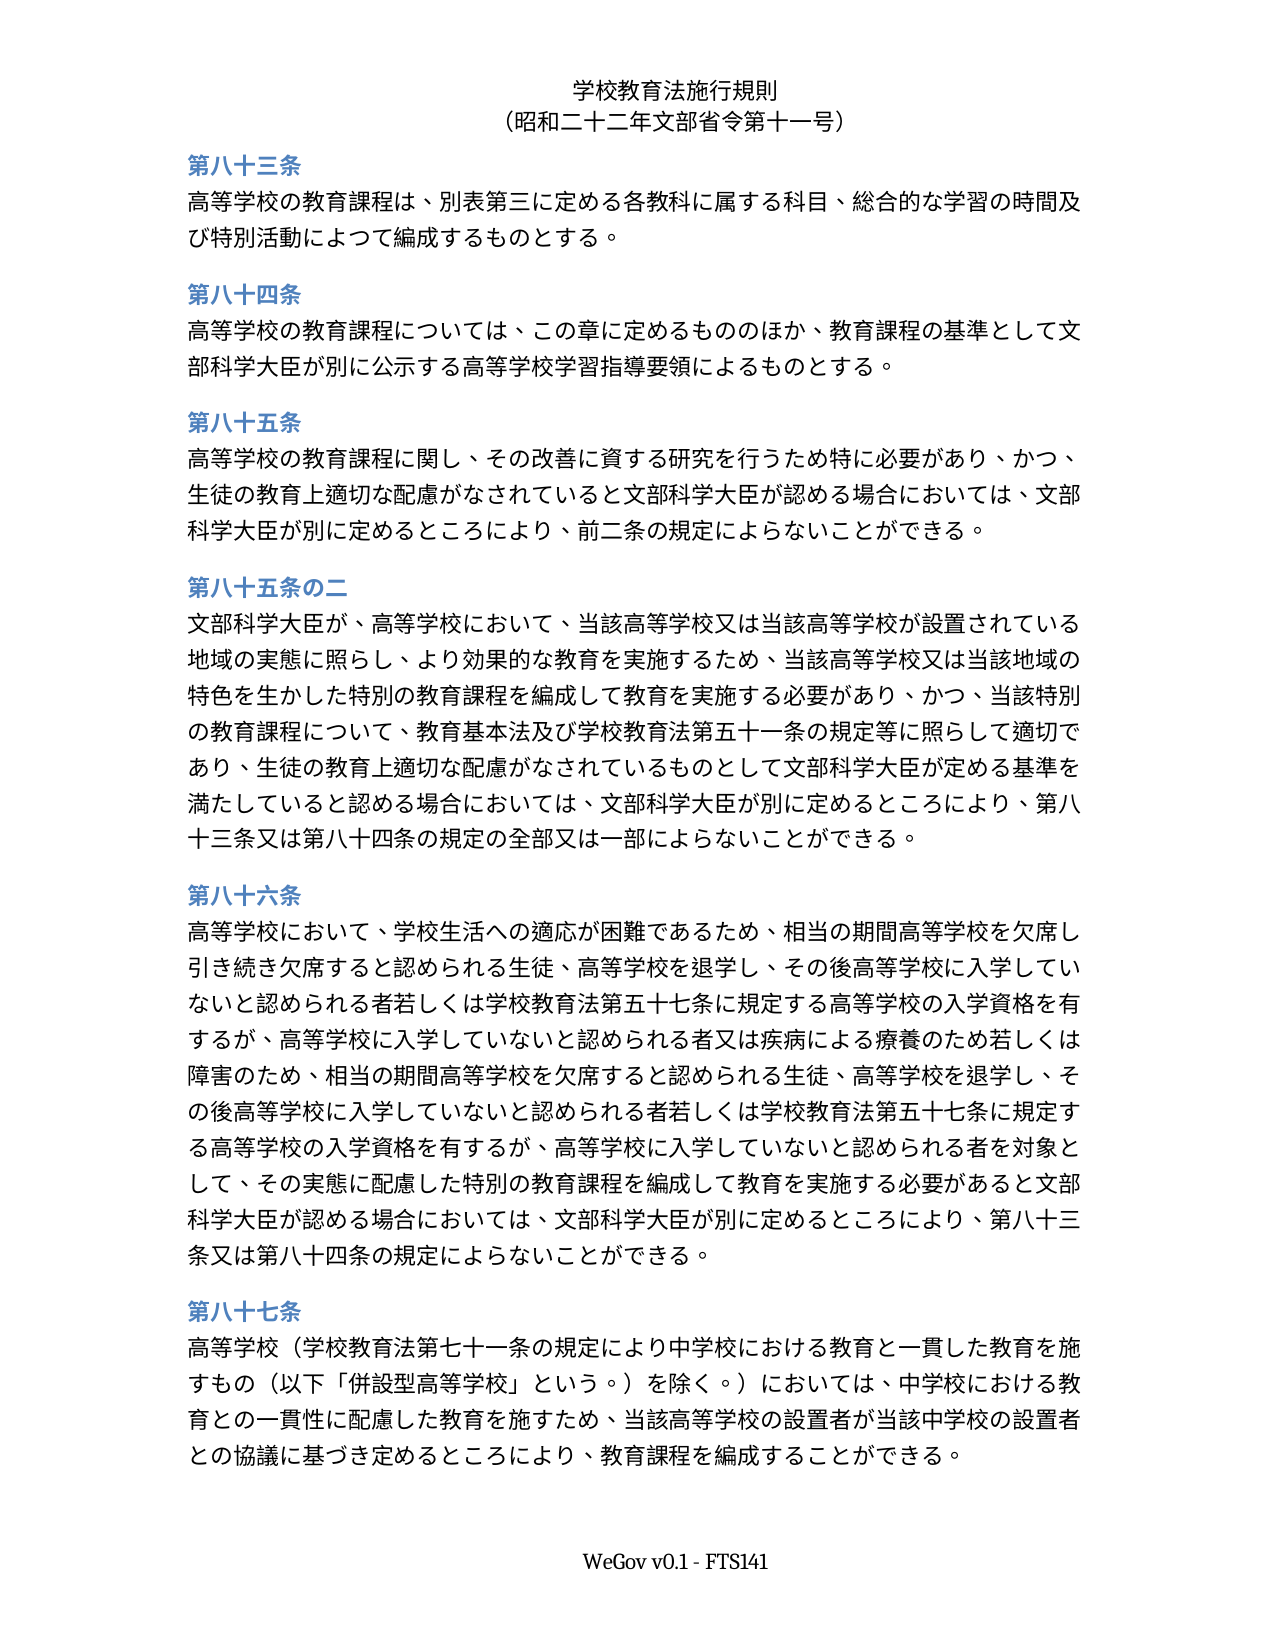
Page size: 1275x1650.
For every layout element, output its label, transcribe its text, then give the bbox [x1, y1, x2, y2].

subtitle 第八十五条の二 [187, 572, 1087, 603]
text 文部科学大臣が、高等学校において、当該高等学校又は当該高等学校が設置されている地域の実態に照らし、より効果的な教育を実施するため、当該高等学校又は当該地域の特色を生かした特別の教育課程を編成して教育を実施する必要があり、かつ、当該特別の教育課程について、教育基本法及び学校教育法第五十一条の規定等に照らして適切であり、生徒の教育上適切な配慮がなされているものとして文部科学大臣が定める基準を満たしていると認める場合においては、文部科学大臣が別に定めるところにより、第八十三条又は第八十四条の規定の全部又は一部によらないことができる。 [187, 608, 1087, 855]
subtitle 第八十三条 [187, 150, 1087, 181]
text 高等学校の教育課程については、この章に定めるもののほか、教育課程の基準として文部科学大臣が別に公示する高等学校学習指導要領によるものとする。 [187, 314, 1087, 382]
text 高等学校において、学校生活への適応が困難であるため、相当の期間高等学校を欠席し引き続き欠席すると認められる生徒、高等学校を退学し、その後高等学校に入学していないと認められる者若しくは学校教育法第五十七条に規定する高等学校の入学資格を有するが、高等学校に入学していないと認められる者又は疾病による療養のため若しくは障害のため、相当の期間高等学校を欠席すると認められる生徒、高等学校を退学し、その後高等学校に入学していないと認められる者若しくは学校教育法第五十七条に規定する高等学校の入学資格を有するが、高等学校に入学していないと認められる者を対象として、その実態に配慮した特別の教育課程を編成して教育を実施する必要があると文部科学大臣が認める場合においては、文部科学大臣が別に定めるところにより、第八十三条又は第八十四条の規定によらないことができる。 [187, 916, 1087, 1271]
subtitle 第八十五条 [187, 407, 1087, 438]
text 高等学校の教育課程は、別表第三に定める各教科に属する科目、総合的な学習の時間及び特別活動によつて編成するものとする。 [187, 186, 1087, 253]
text 高等学校（学校教育法第七十一条の規定により中学校における教育と一貫した教育を施すもの（以下「併設型高等学校」という。）を除く。）においては、中学校における教育との一貫性に配慮した教育を施すため、当該高等学校の設置者が当該中学校の設置者との協議に基づき定めるところにより、教育課程を編成することができる。 [187, 1332, 1087, 1471]
text 高等学校の教育課程に関し、その改善に資する研究を行うため特に必要があり、かつ、生徒の教育上適切な配慮がなされていると文部科学大臣が認める場合においては、文部科学大臣が別に定めるところにより、前二条の規定によらないことができる。 [187, 443, 1087, 546]
subtitle 第八十七条 [187, 1296, 1087, 1328]
subtitle 第八十六条 [187, 880, 1087, 911]
subtitle 第八十四条 [187, 279, 1087, 310]
